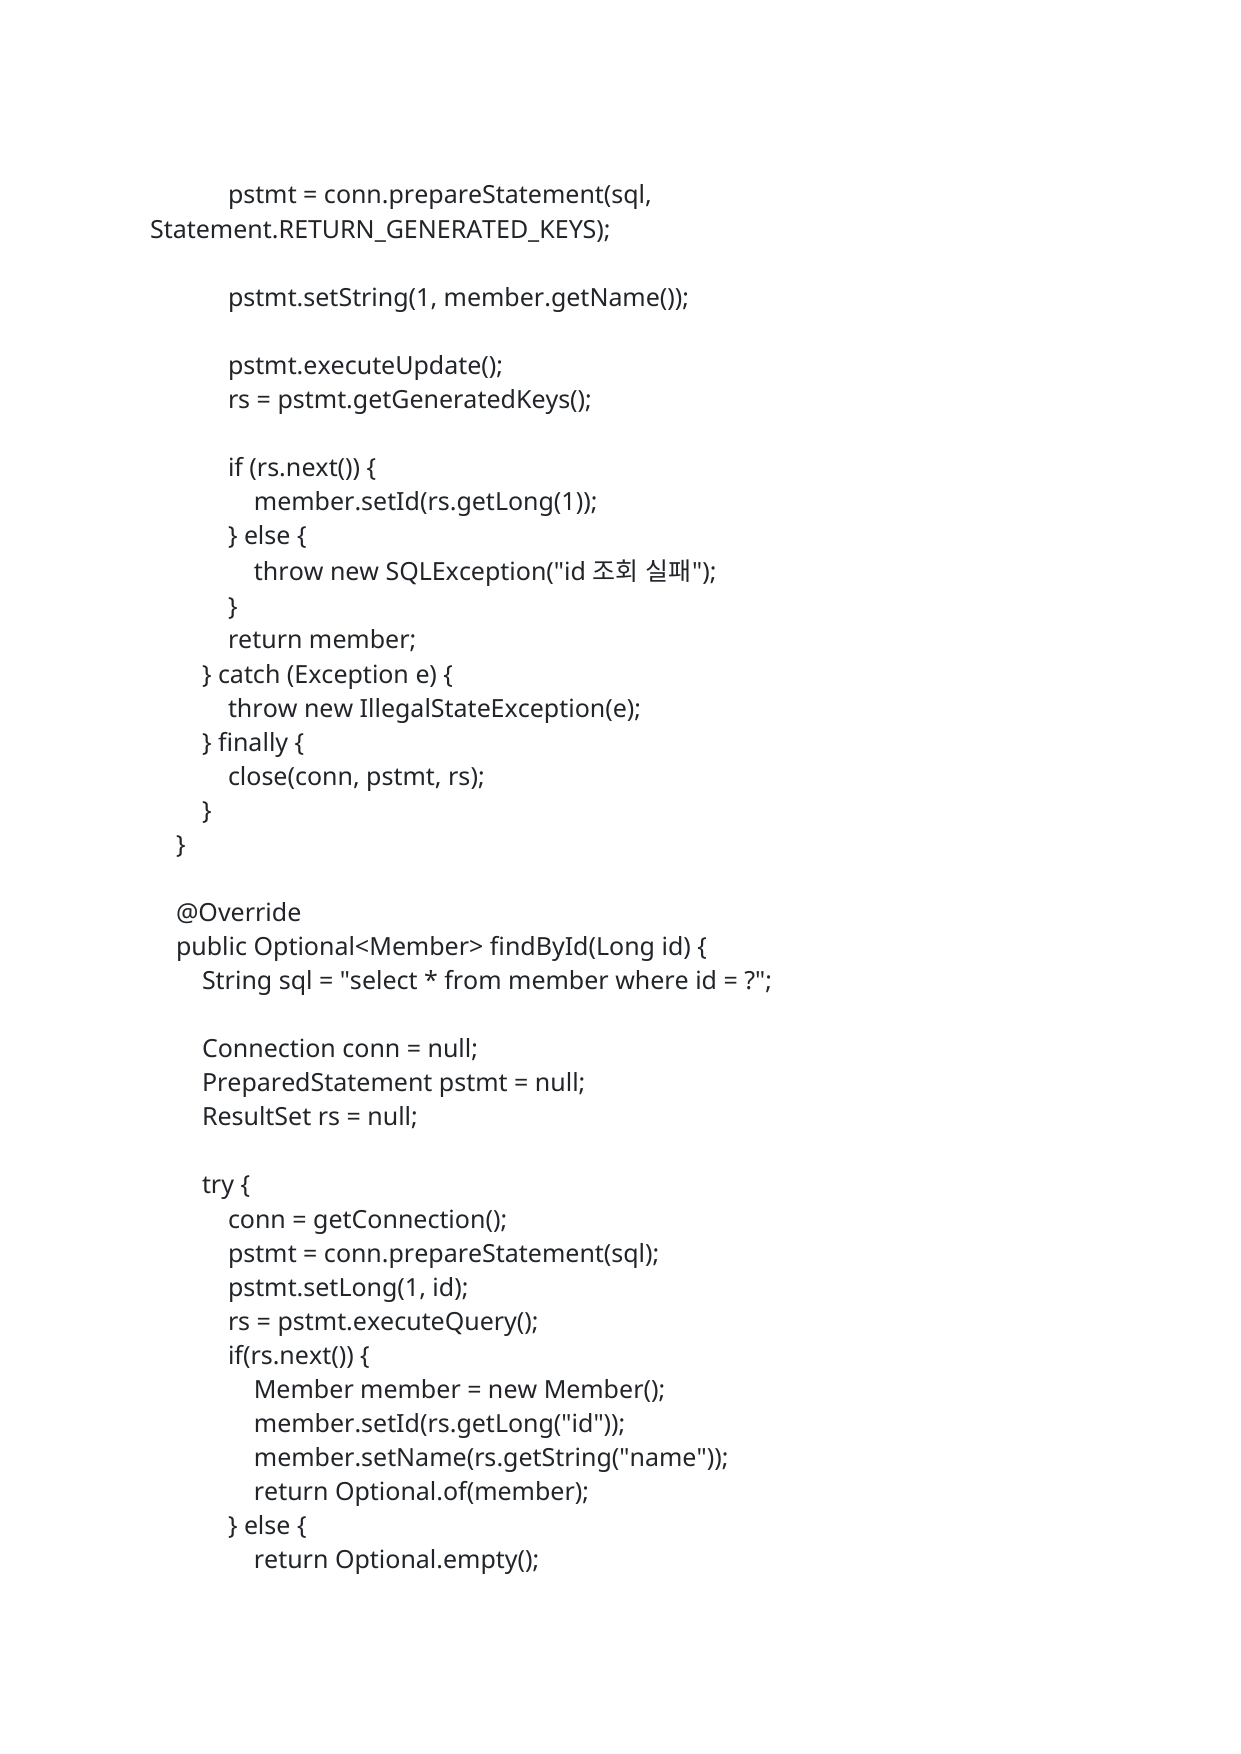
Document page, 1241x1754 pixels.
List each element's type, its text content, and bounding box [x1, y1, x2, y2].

text pstmt.setString(1, member.getName()); [150, 279, 1090, 313]
text Member member = new Member(); [150, 1372, 1090, 1406]
text conn = getConnection(); [150, 1201, 1090, 1235]
text member.setName(rs.getString("name")); [150, 1440, 1090, 1474]
text } catch (Exception e) { [150, 656, 1090, 690]
text ResultSet rs = null; [150, 1099, 1090, 1133]
text rs = pstmt.getGeneratedKeys(); [150, 382, 1090, 416]
text } finally { [150, 724, 1090, 758]
text throw new SQLException("id 조회 실패"); [150, 552, 1090, 588]
text } else { [150, 1508, 1090, 1542]
text pstmt.setLong(1, id); [150, 1269, 1090, 1303]
text pstmt = conn.prepareStatement(sql); [150, 1235, 1090, 1269]
text throw new IllegalStateException(e); [150, 690, 1090, 724]
text close(conn, pstmt, rs); [150, 758, 1090, 792]
text } [150, 827, 1090, 861]
text Connection conn = null; [150, 1031, 1090, 1065]
text public Optional<Member> findById(Long id) { [150, 929, 1090, 963]
text member.setId(rs.getLong(1)); [150, 484, 1090, 518]
text PreparedStatement pstmt = null; [150, 1065, 1090, 1099]
text if(rs.next()) { [150, 1337, 1090, 1372]
text if (rs.next()) { [150, 450, 1090, 484]
text pstmt.executeUpdate(); [150, 347, 1090, 382]
text } else { [150, 518, 1090, 552]
text String sql = "select * from member where id = ?"; [150, 963, 1090, 997]
text try { [150, 1167, 1090, 1201]
text return Optional.empty(); [150, 1542, 1090, 1576]
text } [150, 792, 1090, 827]
text } [150, 588, 1090, 622]
text return Optional.of(member); [150, 1474, 1090, 1508]
text member.setId(rs.getLong("id")); [150, 1406, 1090, 1440]
text return member; [150, 622, 1090, 656]
text pstmt = conn.prepareStatement(sql, Statement.RETURN_GENERATED_KEYS); [150, 177, 1090, 245]
text @Override [150, 895, 1090, 929]
text rs = pstmt.executeQuery(); [150, 1303, 1090, 1337]
